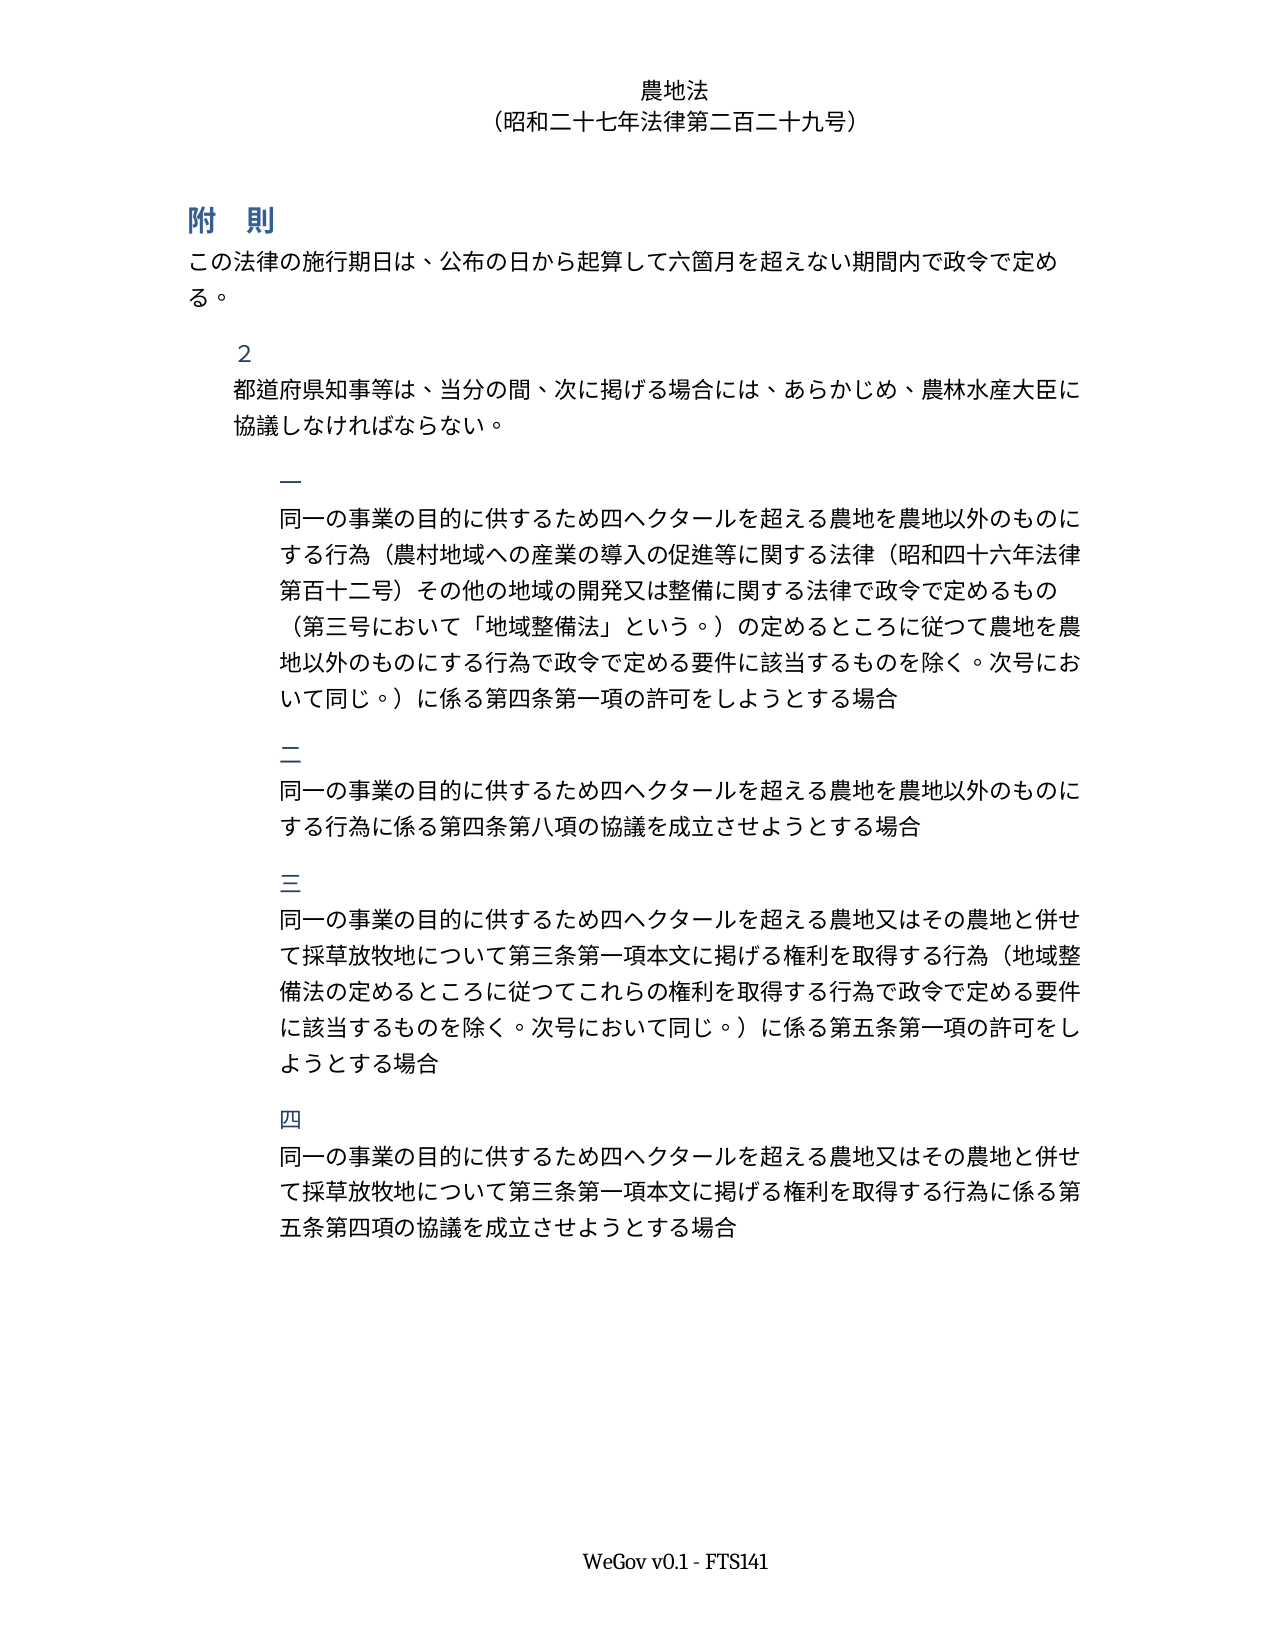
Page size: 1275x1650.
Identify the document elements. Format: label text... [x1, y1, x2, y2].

text 同一の事業の目的に供するため四ヘクタールを超える農地又はその農地と併せて採草放牧地について第三条第一項本文に掲げる権利を取得する行為（地域整備法の定めるところに従つてこれらの権利を取得する行為で政令で定める要件に該当するものを除く。次号において同じ。）に係る第五条第一項の許可をしようとする場合 [279, 904, 1087, 1079]
text 都道府県知事等は、当分の間、次に掲げる場合には、あらかじめ、農林水産大臣に協議しなければならない。 [233, 374, 1087, 441]
text この法律の施行期日は、公布の日から起算して六箇月を超えない期間内で政令で定める。 [187, 246, 1087, 313]
text 同一の事業の目的に供するため四ヘクタールを超える農地を農地以外のものにする行為（農村地域への産業の導入の促進等に関する法律（昭和四十六年法律第百十二号）その他の地域の開発又は整備に関する法律で政令で定めるもの（第三号において「地域整備法」という。）の定めるところに従つて農地を農地以外のものにする行為で政令で定める要件に該当するものを除く。次号において同じ。）に係る第四条第一項の許可をしようとする場合 [279, 503, 1087, 714]
subtitle 附 則 [187, 200, 1087, 240]
subtitle ２ [233, 338, 1087, 369]
subtitle 四 [279, 1104, 1087, 1136]
subtitle 三 [279, 868, 1087, 899]
subtitle 一 [279, 467, 1087, 498]
text 同一の事業の目的に供するため四ヘクタールを超える農地又はその農地と併せて採草放牧地について第三条第一項本文に掲げる権利を取得する行為に係る第五条第四項の協議を成立させようとする場合 [279, 1140, 1087, 1243]
subtitle 二 [279, 739, 1087, 771]
text 同一の事業の目的に供するため四ヘクタールを超える農地を農地以外のものにする行為に係る第四条第八項の協議を成立させようとする場合 [279, 775, 1087, 842]
